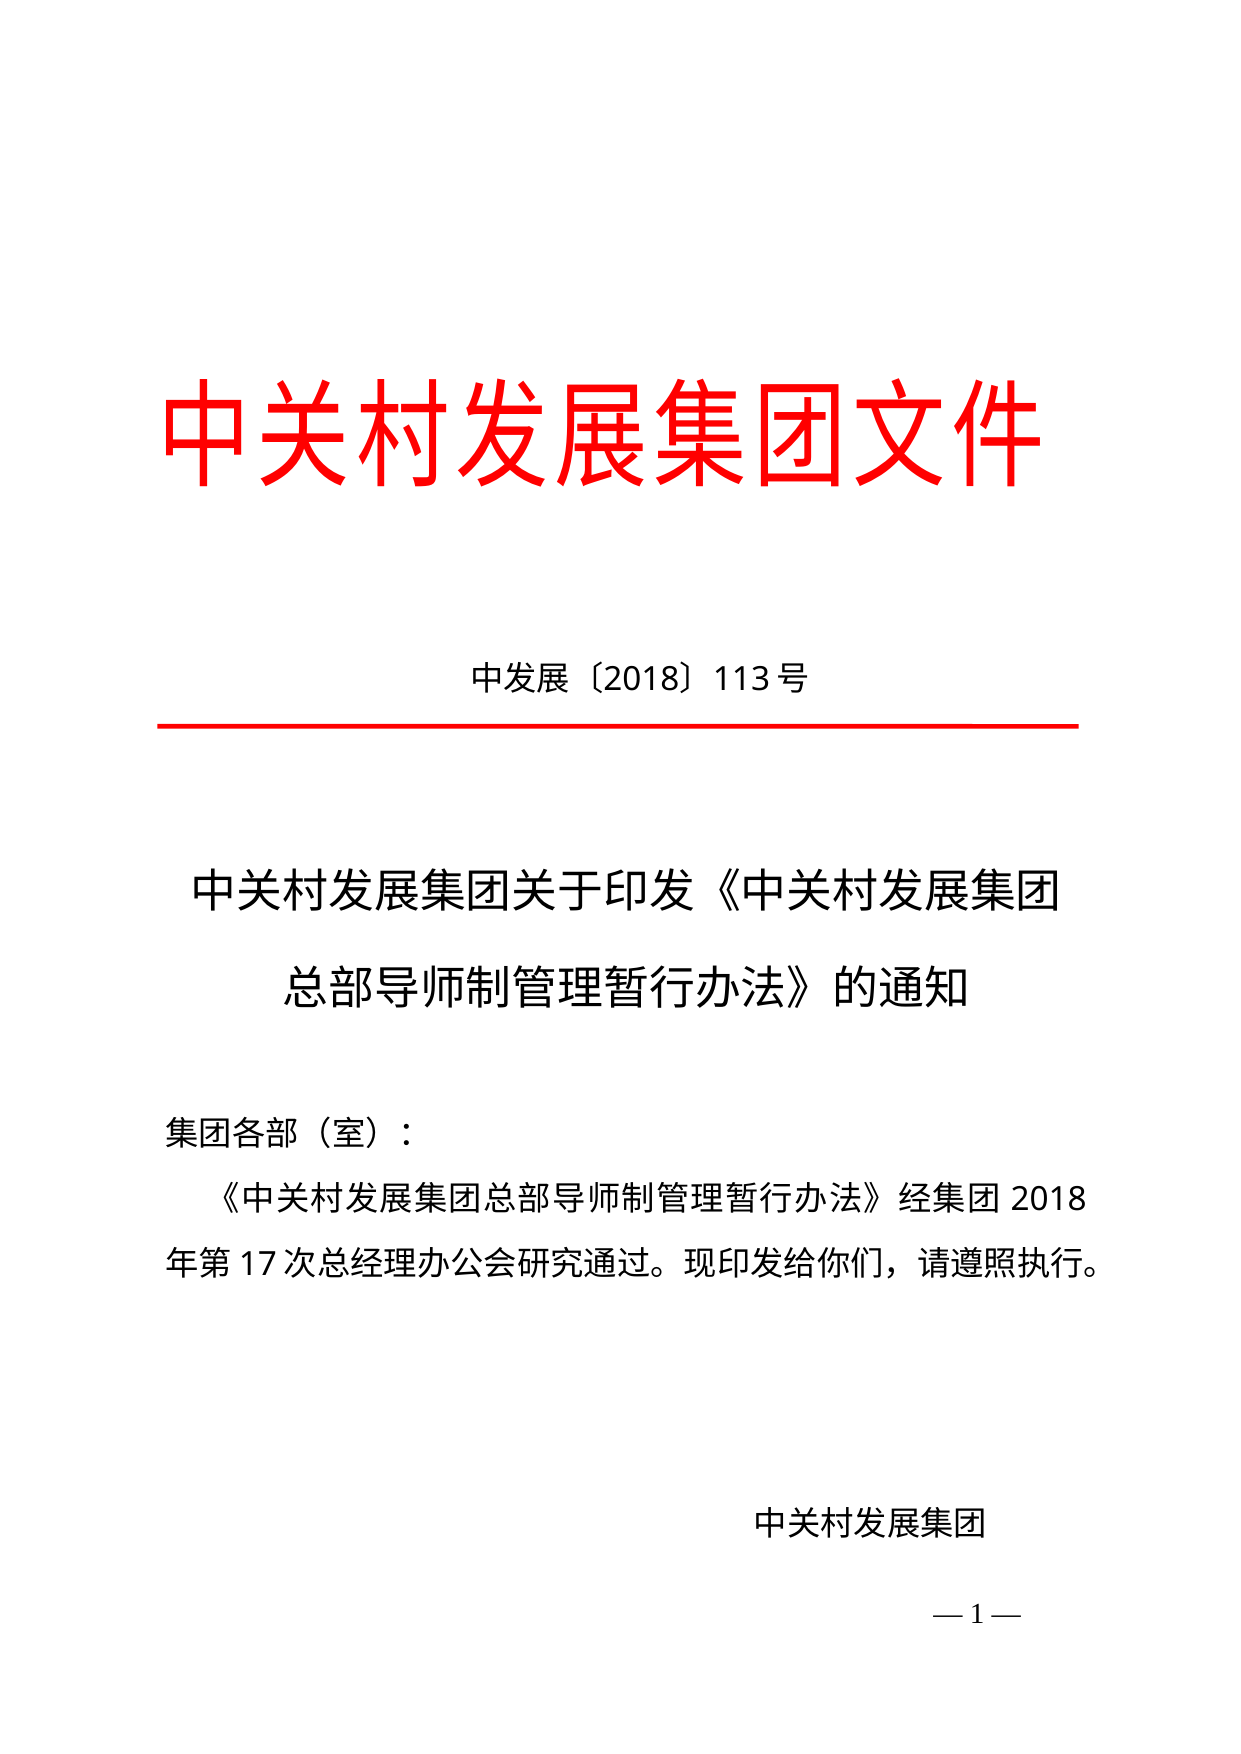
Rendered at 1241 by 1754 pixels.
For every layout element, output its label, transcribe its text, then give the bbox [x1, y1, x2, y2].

text 集团各部（室）： [165, 1098, 1087, 1163]
text 中关村发展集团关于印发《中关村发展集团 [165, 838, 1087, 936]
text 中关村发展集团 [165, 1488, 987, 1553]
text 总部导师制管理暂行办法》的通知 [165, 936, 1087, 1033]
text 中发展〔2018〕113号 [165, 643, 1081, 708]
text 《中关村发展集团总部导师制管理暂行办法》经集团2018年第17次总经理办公会研究通过。现印发给你们，请遵照执行。 [165, 1163, 1087, 1293]
